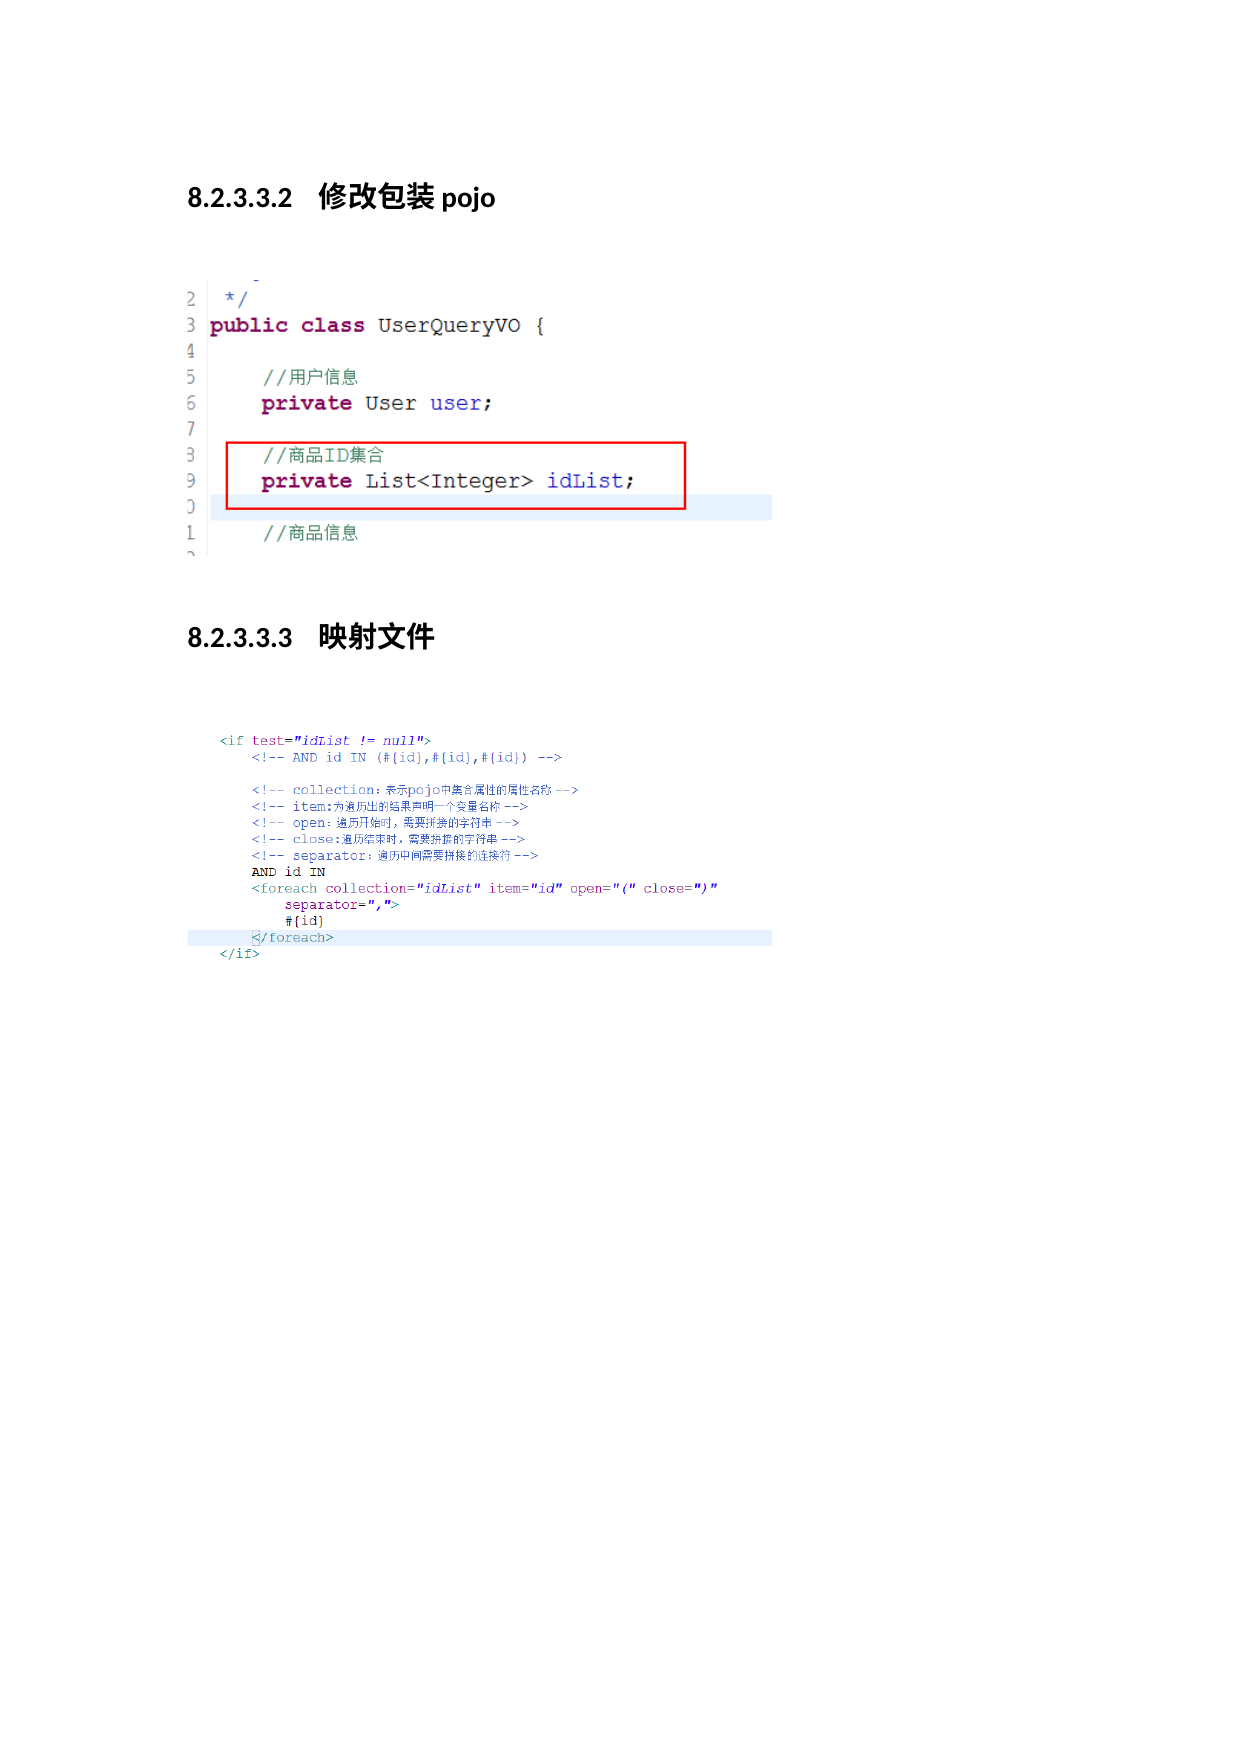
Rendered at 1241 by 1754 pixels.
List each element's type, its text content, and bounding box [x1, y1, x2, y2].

picture [187, 721, 772, 965]
subtitle 修改包装pojo [187, 162, 1053, 227]
subtitle 映射文件 [187, 602, 1053, 667]
picture [187, 280, 772, 556]
